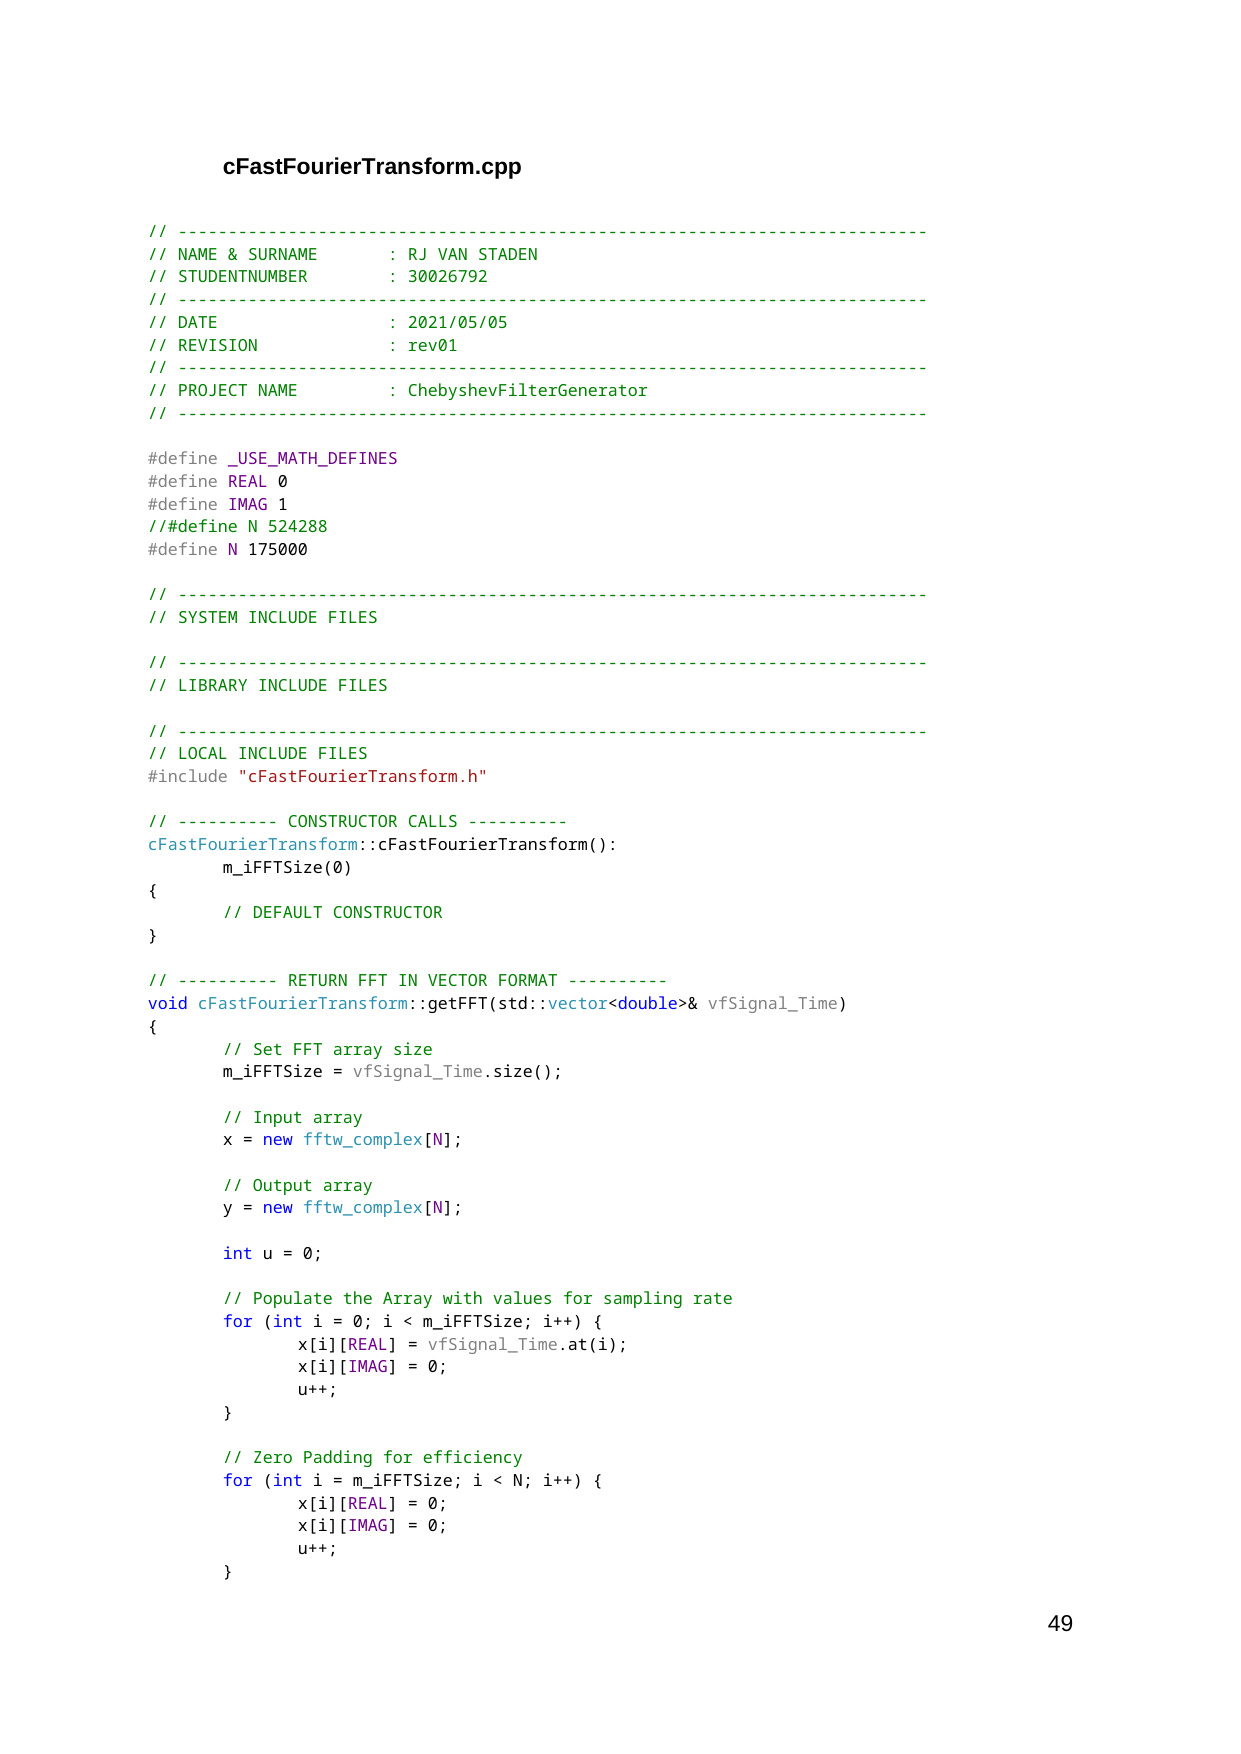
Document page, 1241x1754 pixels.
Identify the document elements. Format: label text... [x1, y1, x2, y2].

text #define REAL 0 [148, 469, 1122, 492]
text // LOCAL INCLUDE FILES [148, 742, 1122, 764]
text u++; [148, 1378, 1122, 1400]
text // Zero Padding for efficiency [148, 1446, 1122, 1468]
text // DATE : 2021/05/05 [148, 310, 1122, 333]
text // Set FFT array size [148, 1037, 1122, 1060]
text #include "cFastFourierTransform.h" [148, 764, 1122, 787]
text x[i][IMAG] = 0; [148, 1514, 1122, 1537]
text m_iFFTSize = vfSignal_Time.size(); [148, 1060, 1122, 1082]
text #define IMAG 1 [148, 492, 1122, 515]
text { [148, 878, 1122, 901]
text // --------------------------------------------------------------------------- [148, 219, 1122, 242]
text // --------------------------------------------------------------------------- [148, 288, 1122, 310]
text for (int i = 0; i < m_iFFTSize; i++) { [148, 1309, 1122, 1332]
text } [148, 1559, 1122, 1582]
text // SYSTEM INCLUDE FILES [148, 606, 1122, 628]
text // STUDENTNUMBER : 30026792 [148, 265, 1122, 288]
text y = new fftw_complex[N]; [148, 1196, 1122, 1219]
text for (int i = m_iFFTSize; i < N; i++) { [148, 1468, 1122, 1491]
text } [148, 923, 1122, 946]
text // NAME & SURNAME : RJ VAN STADEN [148, 242, 1122, 265]
text { [148, 1014, 1122, 1037]
text #define N 175000 [148, 537, 1122, 560]
text x[i][REAL] = vfSignal_Time.at(i); [148, 1332, 1122, 1355]
text // --------------------------------------------------------------------------- [148, 583, 1122, 606]
text x[i][REAL] = 0; [148, 1491, 1122, 1514]
text // LIBRARY INCLUDE FILES [148, 674, 1122, 696]
text // Output array [148, 1173, 1122, 1196]
text // Input array [148, 1105, 1122, 1128]
text x[i][IMAG] = 0; [148, 1355, 1122, 1378]
subtitle cFastFourierTransform.cpp [223, 153, 1122, 179]
text // ---------- CONSTRUCTOR CALLS ---------- [148, 810, 1122, 833]
text int u = 0; [148, 1241, 1122, 1264]
text // ---------- RETURN FFT IN VECTOR FORMAT ---------- [148, 969, 1122, 992]
text m_iFFTSize(0) [148, 855, 1122, 878]
text // --------------------------------------------------------------------------- [148, 719, 1122, 742]
text // PROJECT NAME : ChebyshevFilterGenerator [148, 378, 1122, 401]
text #define _USE_MATH_DEFINES [148, 447, 1122, 469]
text void cFastFourierTransform::getFFT(std::vector<double>& vfSignal_Time) [148, 992, 1122, 1014]
text // --------------------------------------------------------------------------- [148, 401, 1122, 424]
text } [148, 1400, 1122, 1423]
text cFastFourierTransform::cFastFourierTransform(): [148, 833, 1122, 855]
text // Populate the Array with values for sampling rate [148, 1287, 1122, 1309]
text // --------------------------------------------------------------------------- [148, 356, 1122, 378]
text x = new fftw_complex[N]; [148, 1128, 1122, 1151]
text u++; [148, 1537, 1122, 1559]
text //#define N 524288 [148, 515, 1122, 537]
text // --------------------------------------------------------------------------- [148, 651, 1122, 674]
text // REVISION : rev01 [148, 333, 1122, 356]
text // DEFAULT CONSTRUCTOR [148, 901, 1122, 923]
